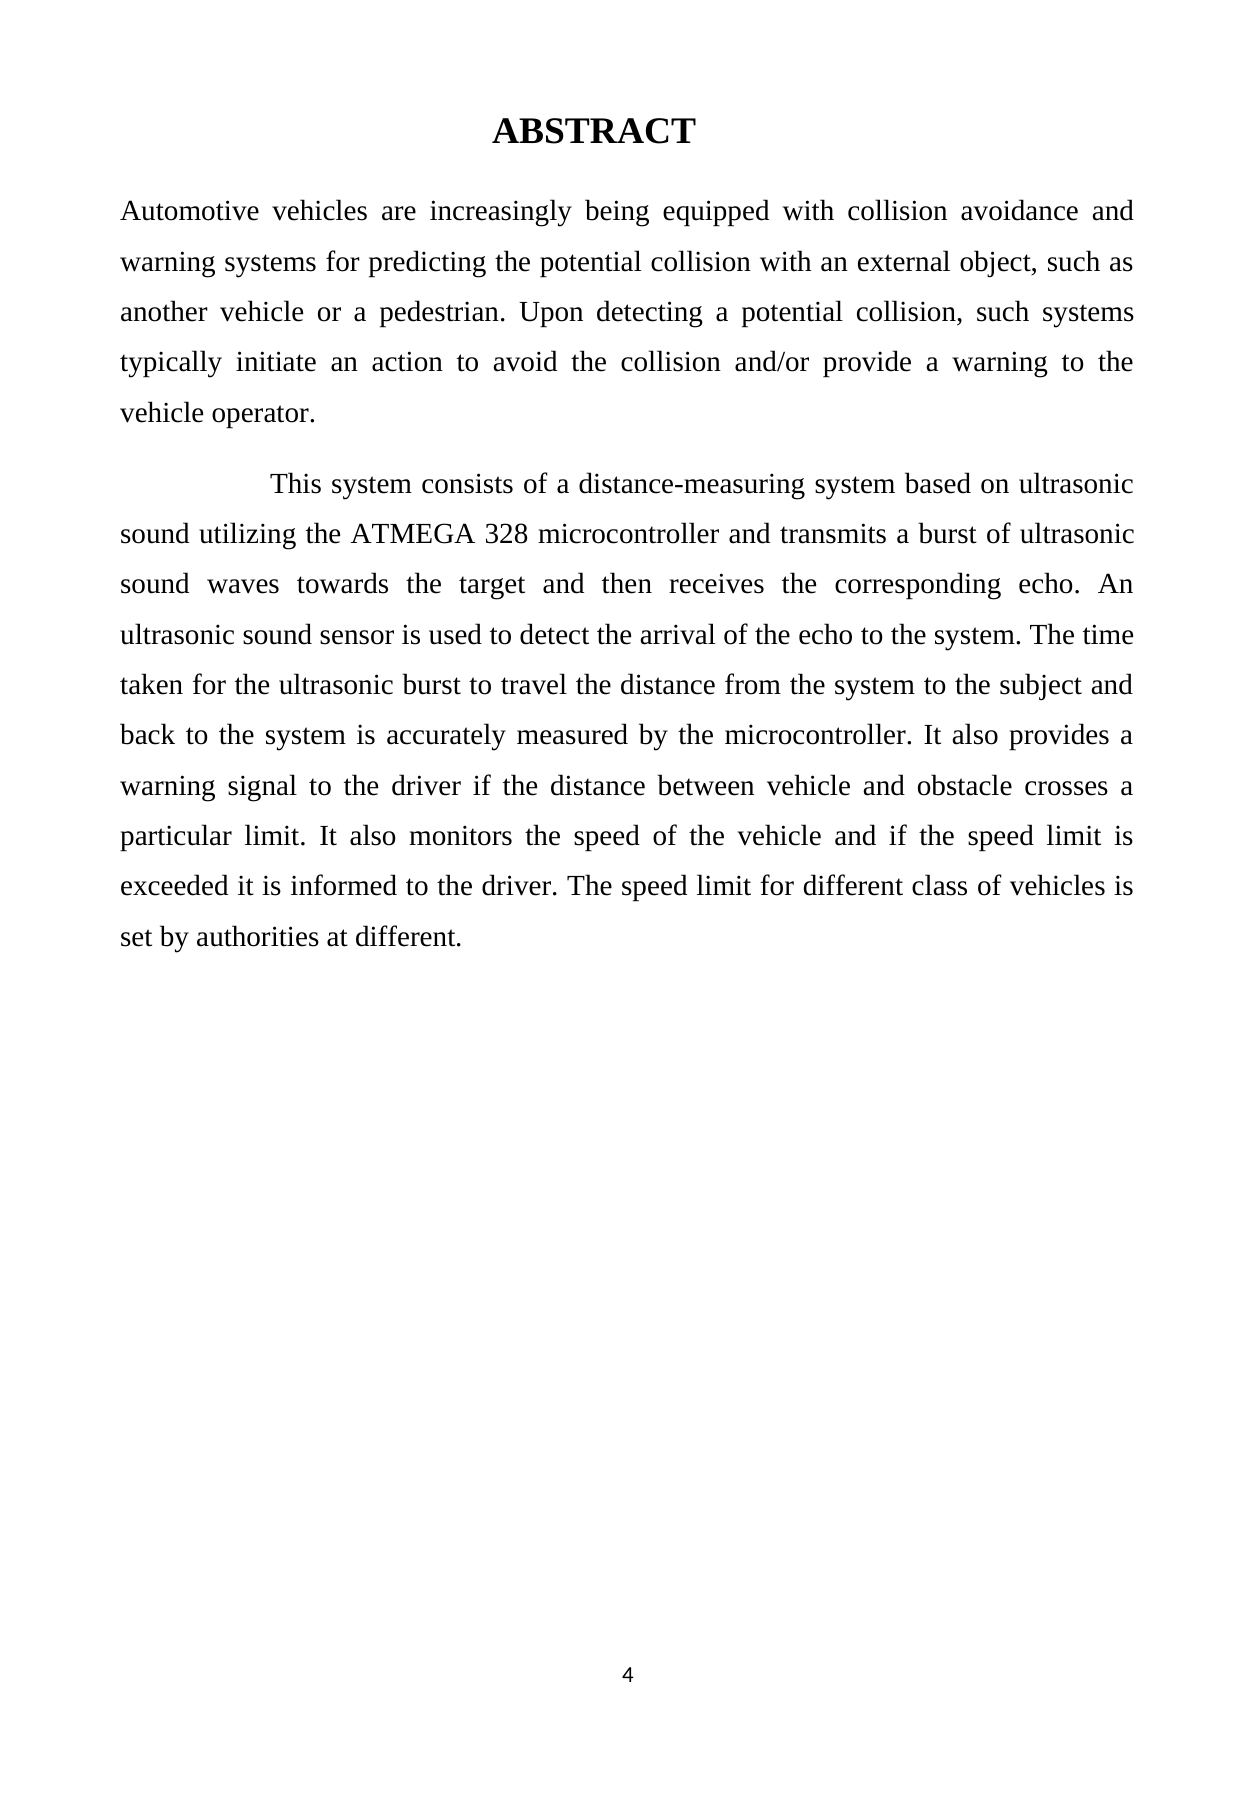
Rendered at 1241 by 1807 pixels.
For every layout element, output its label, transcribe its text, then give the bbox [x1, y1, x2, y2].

text This system consists of a distance-measuring system based on ultrasonic sound utilizing the ATMEGA 328 microcontroller and transmits a burst of ultrasonic sound waves towards the target and then receives the corresponding echo. An ultrasonic sound sensor is used to detect the arrival of the echo to the system. The time taken for the ultrasonic burst to travel the distance from the system to the subject and back to the system is accurately measured by the microcontroller. It also provides a warning signal to the driver if the distance between vehicle and obstacle crosses a particular limit. It also monitors the speed of the vehicle and if the speed limit is exceeded it is informed to the driver. The speed limit for different class of vehicles is set by authorities at different. [120, 466, 1135, 952]
text ABSTRACT [120, 108, 1135, 151]
text Automotive vehicles are increasingly being equipped with collision avoidance and warning systems for predicting the potential collision with an external object, such as another vehicle or a pedestrian. Upon detecting a potential collision, such systems typically initiate an action to avoid the collision and/or provide a warning to the vehicle operator. [120, 193, 1135, 428]
